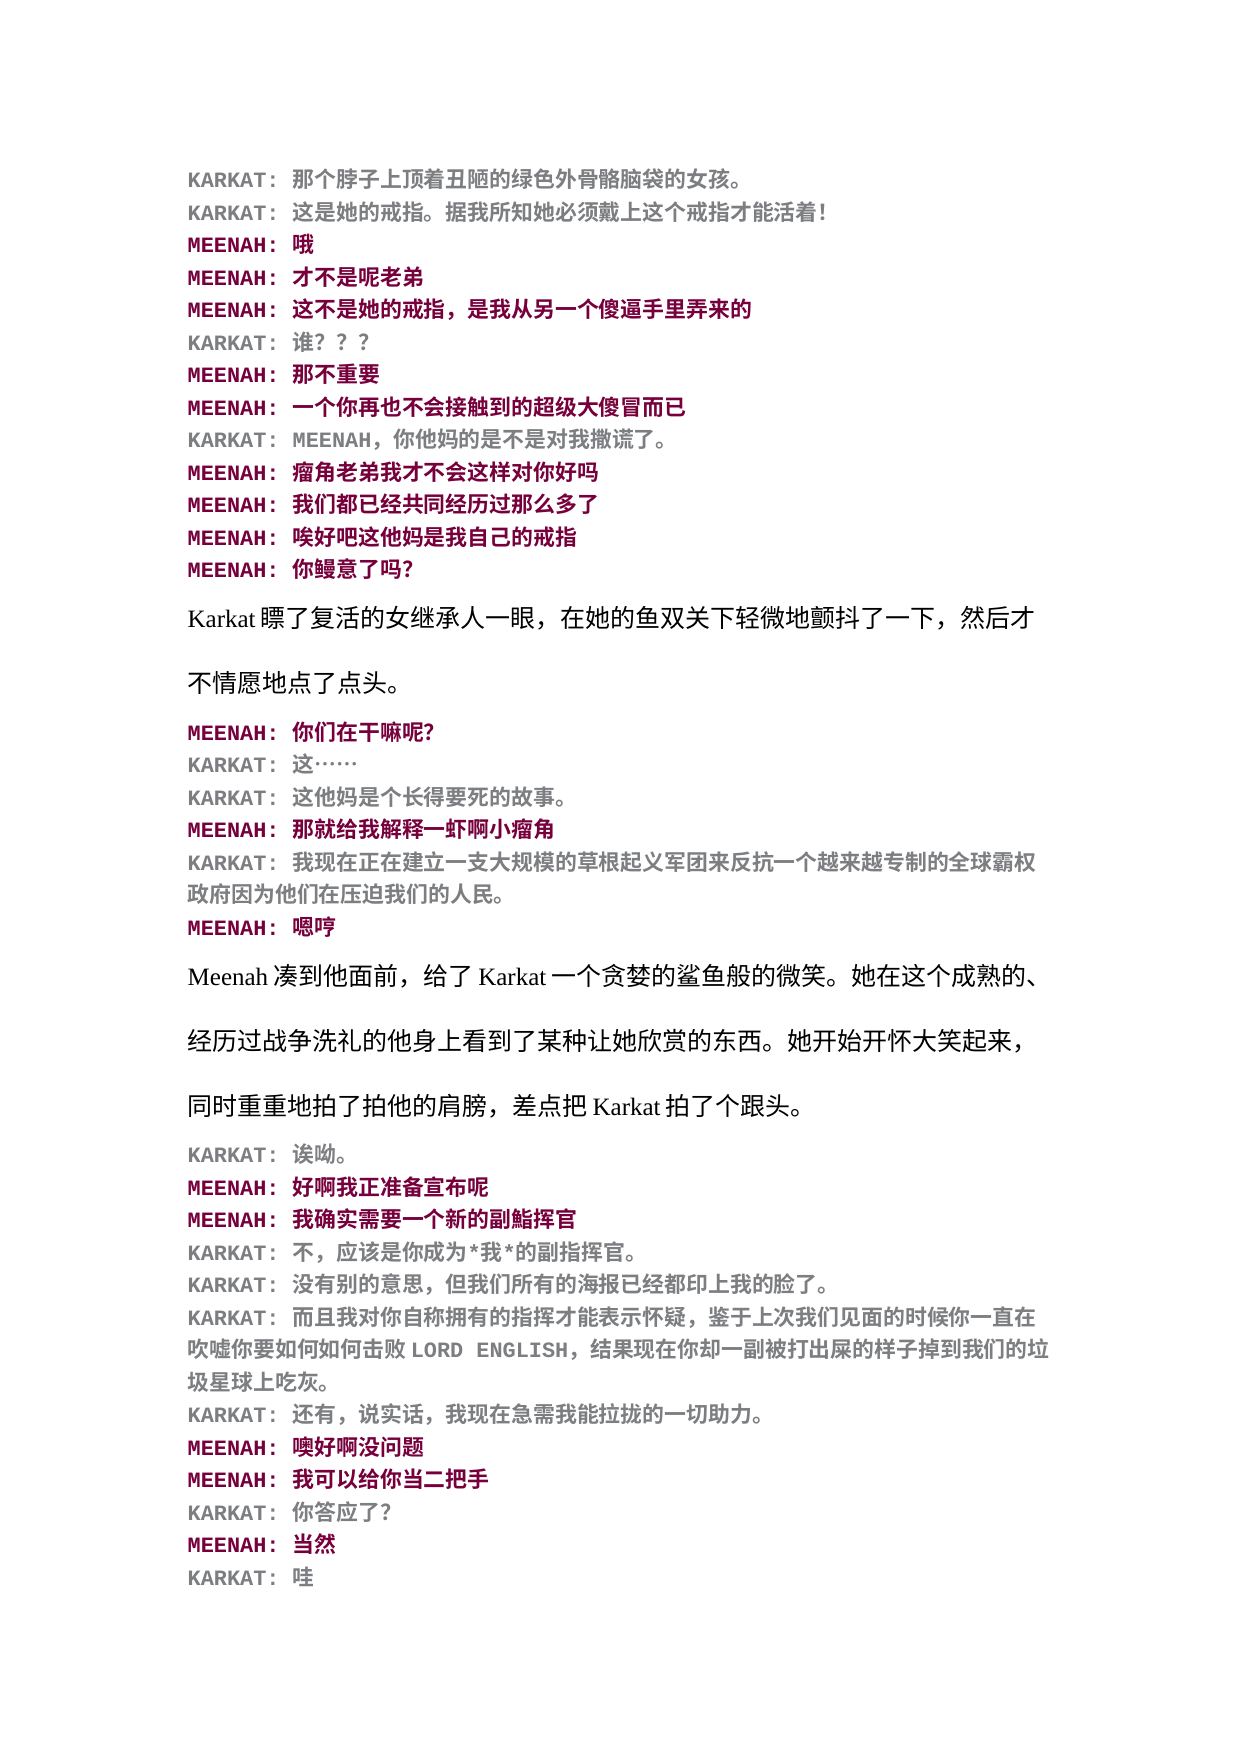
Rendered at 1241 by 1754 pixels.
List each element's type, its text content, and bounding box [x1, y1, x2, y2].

text KARKAT: 不，应该是你成为*我*的副指挥官。 [187, 1234, 1053, 1267]
text MEENAH: 瘤角老弟我才不会这样对你好吗 [187, 454, 1053, 487]
text KARKAT: 而且我对你自称拥有的指挥才能表示怀疑，鉴于上次我们见面的时候你一直在吹嘘你要如何如何击败LORD ENGLISH，结果现在你却一副被打出屎的样子掉到我们的垃圾星球上吃灰。 [187, 1299, 1053, 1397]
text MEENAH: 噢好啊没问题 [187, 1429, 1053, 1462]
text MEENAH: 我们都已经共同经历过那么多了 [187, 487, 1053, 519]
text KARKAT: 那个脖子上顶着丑陋的绿色外骨骼脑袋的女孩。 [187, 162, 1053, 194]
text MEENAH: 唉好吧这他妈是我自己的戒指 [187, 519, 1053, 552]
text KARKAT: 哇 [187, 1559, 1053, 1592]
text Meenah凑到他面前，给了Karkat一个贪婪的鲨鱼般的微笑。她在这个成熟的、经历过战争洗礼的他身上看到了某种让她欣赏的东西。她开始开怀大笑起来，同时重重地拍了拍他的肩膀，差点把Karkat拍了个跟头。 [187, 942, 1053, 1137]
text KARKAT: 还有，说实话，我现在急需我能拉拢的一切助力。 [187, 1397, 1053, 1429]
text Karkat瞟了复活的女继承人一眼，在她的鱼双关下轻微地颤抖了一下，然后才不情愿地点了点头。 [187, 584, 1053, 714]
text MEENAH: 当然 [187, 1527, 1053, 1559]
text MEENAH: 一个你再也不会接触到的超级大傻冒而已 [187, 389, 1053, 422]
text MEENAH: 那不重要 [187, 357, 1053, 389]
text MEENAH: 那就给我解释一虾啊小瘤角 [187, 812, 1053, 844]
text KARKAT: 诶呦。 [187, 1137, 1053, 1169]
text MEENAH: 哦 [187, 227, 1053, 259]
text KARKAT: 这…… [187, 747, 1053, 779]
text MEENAH: 你鳗意了吗？ [187, 552, 1053, 584]
text MEENAH: 好啊我正准备宣布呢 [187, 1169, 1053, 1202]
text KARKAT: 这是她的戒指。据我所知她必须戴上这个戒指才能活着！ [187, 194, 1053, 227]
text KARKAT: 没有别的意思，但我们所有的海报已经都印上我的脸了。 [187, 1267, 1053, 1299]
text MEENAH: 这不是她的戒指，是我从另一个傻逼手里弄来的 [187, 292, 1053, 324]
text MEENAH: 嗯哼 [187, 909, 1053, 942]
text KARKAT: 谁？？？ [187, 324, 1053, 357]
text MEENAH: 你们在干嘛呢？ [187, 714, 1053, 747]
text MEENAH: 我确实需要一个新的副鮨挥官 [187, 1202, 1053, 1234]
text KARKAT: MEENAH，你他妈的是不是对我撒谎了。 [187, 422, 1053, 454]
text MEENAH: 才不是呢老弟 [187, 259, 1053, 292]
text KARKAT: 你答应了？ [187, 1494, 1053, 1527]
text KARKAT: 这他妈是个长得要死的故事。 [187, 779, 1053, 812]
text MEENAH: 我可以给你当二把手 [187, 1462, 1053, 1494]
text KARKAT: 我现在正在建立一支大规模的草根起义军团来反抗一个越来越专制的全球霸权政府因为他们在压迫我们的人民。 [187, 844, 1053, 909]
